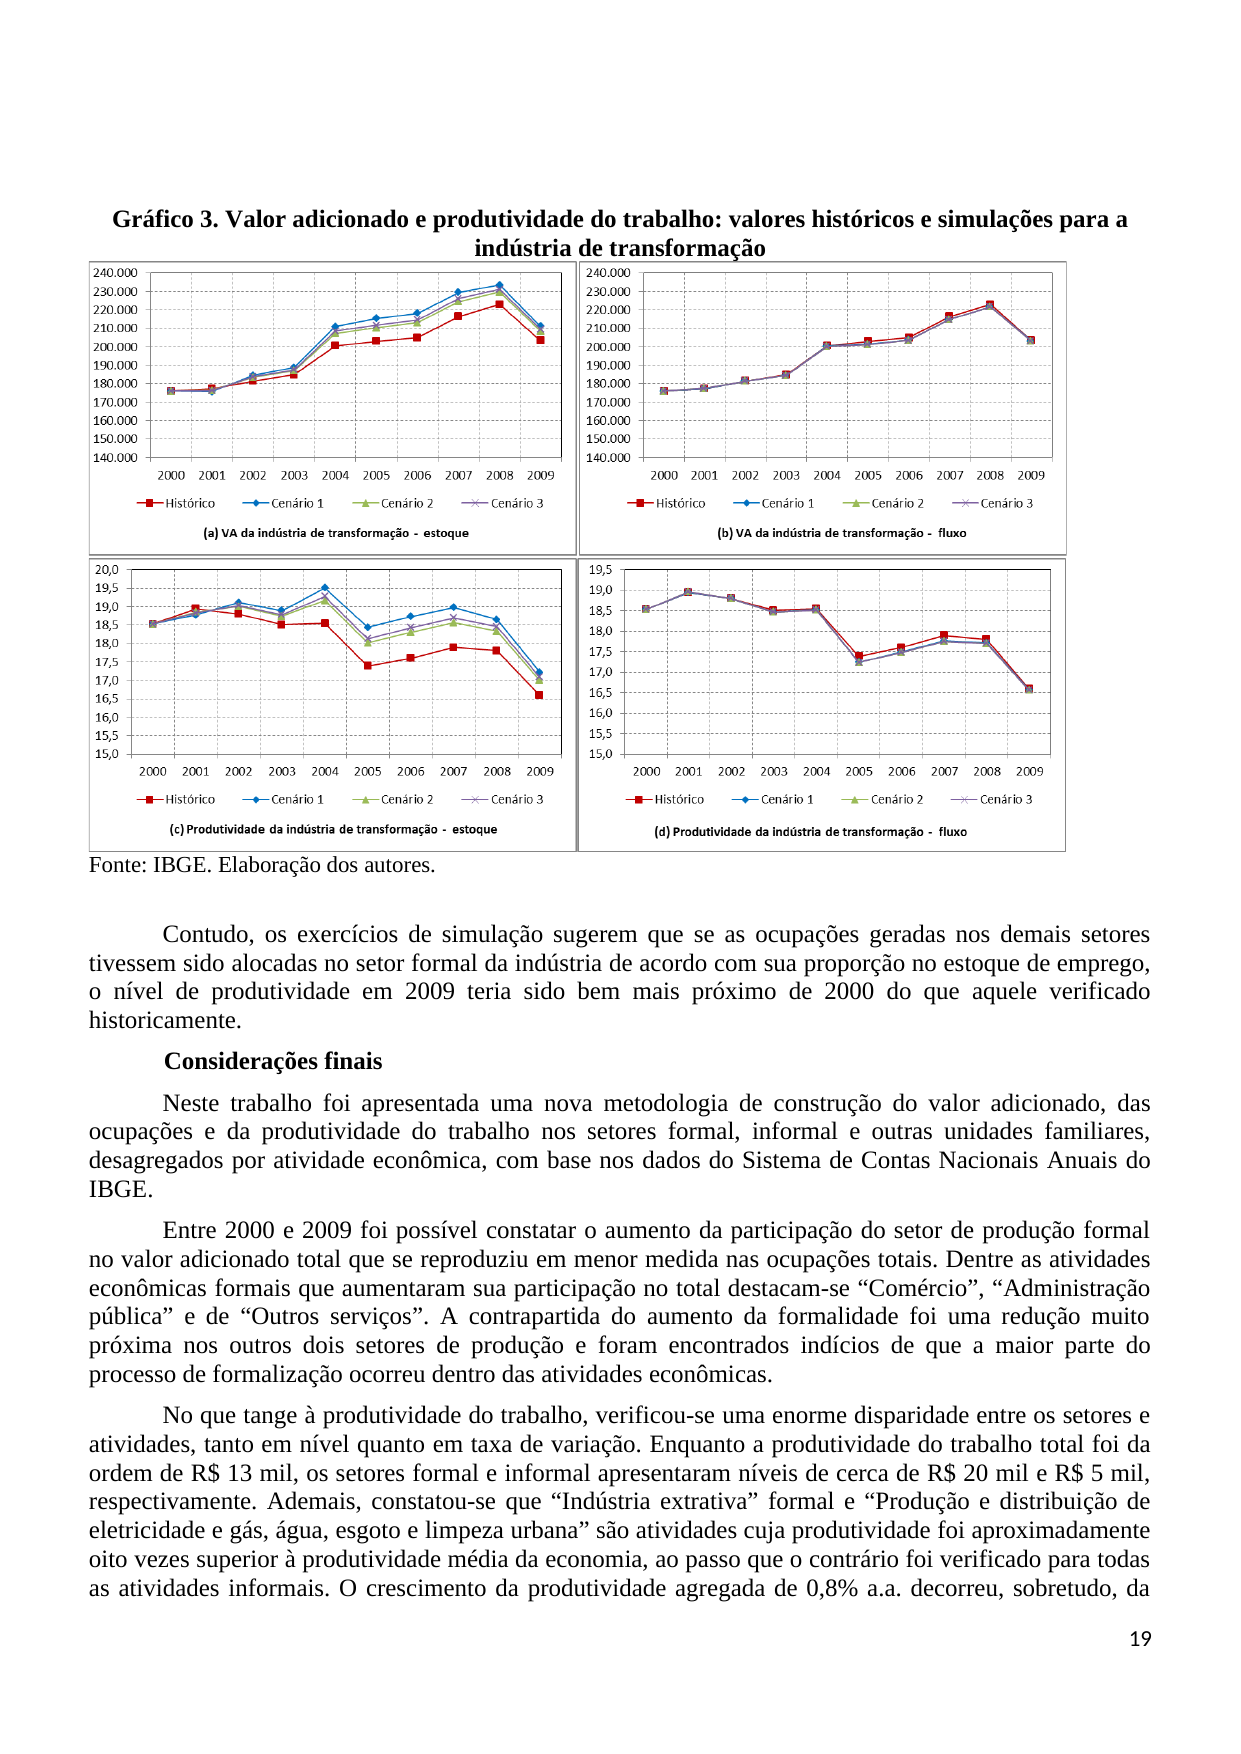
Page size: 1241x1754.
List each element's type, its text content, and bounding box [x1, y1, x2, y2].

text Neste trabalho foi apresentada uma nova metodologia de construção do valor adicionado, das ocupações e da produtividade do trabalho nos setores formal, informal e outras unidades familiares, desagregados por atividade econômica, com base nos dados do Sistema de Contas Nacionais Anuais do IBGE. [89, 1088, 1152, 1203]
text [89, 1400, 1152, 1601]
text Fonte: IBGE. Elaboração dos autores. [89, 851, 1152, 878]
picture [88, 261, 1067, 852]
text Contudo, os exercícios de simulação sugerem que se as ocupações geradas nos demais setores tivessem sido alocadas no setor formal da indústria de acordo com sua proporção no estoque de emprego, o nível de produtividade em 2009 teria sido bem mais próximo de 2000 do que aquele verificado historicamente. [89, 919, 1152, 1034]
text Gráfico 3. Valor adicionado e produtividade do trabalho: valores históricos e simulações para a indústria de transformação [89, 204, 1152, 262]
text Entre 2000 e 2009 foi possível constatar o aumento da participação do setor de produção formal no valor adicionado total que se reproduziu em menor medida nas ocupações totais. Dentre as atividades econômicas formais que aumentaram sua participação no total destacam-se “Comércio”, “Administração pública” e de “Outros serviços”. A contrapartida do aumento da formalidade foi uma redução muito próxima nos outros dois setores de produção e foram encontrados indícios de que a maior parte do processo de formalização ocorreu dentro das atividades econômicas. [89, 1215, 1152, 1388]
subtitle Considerações finais [164, 1046, 1152, 1075]
